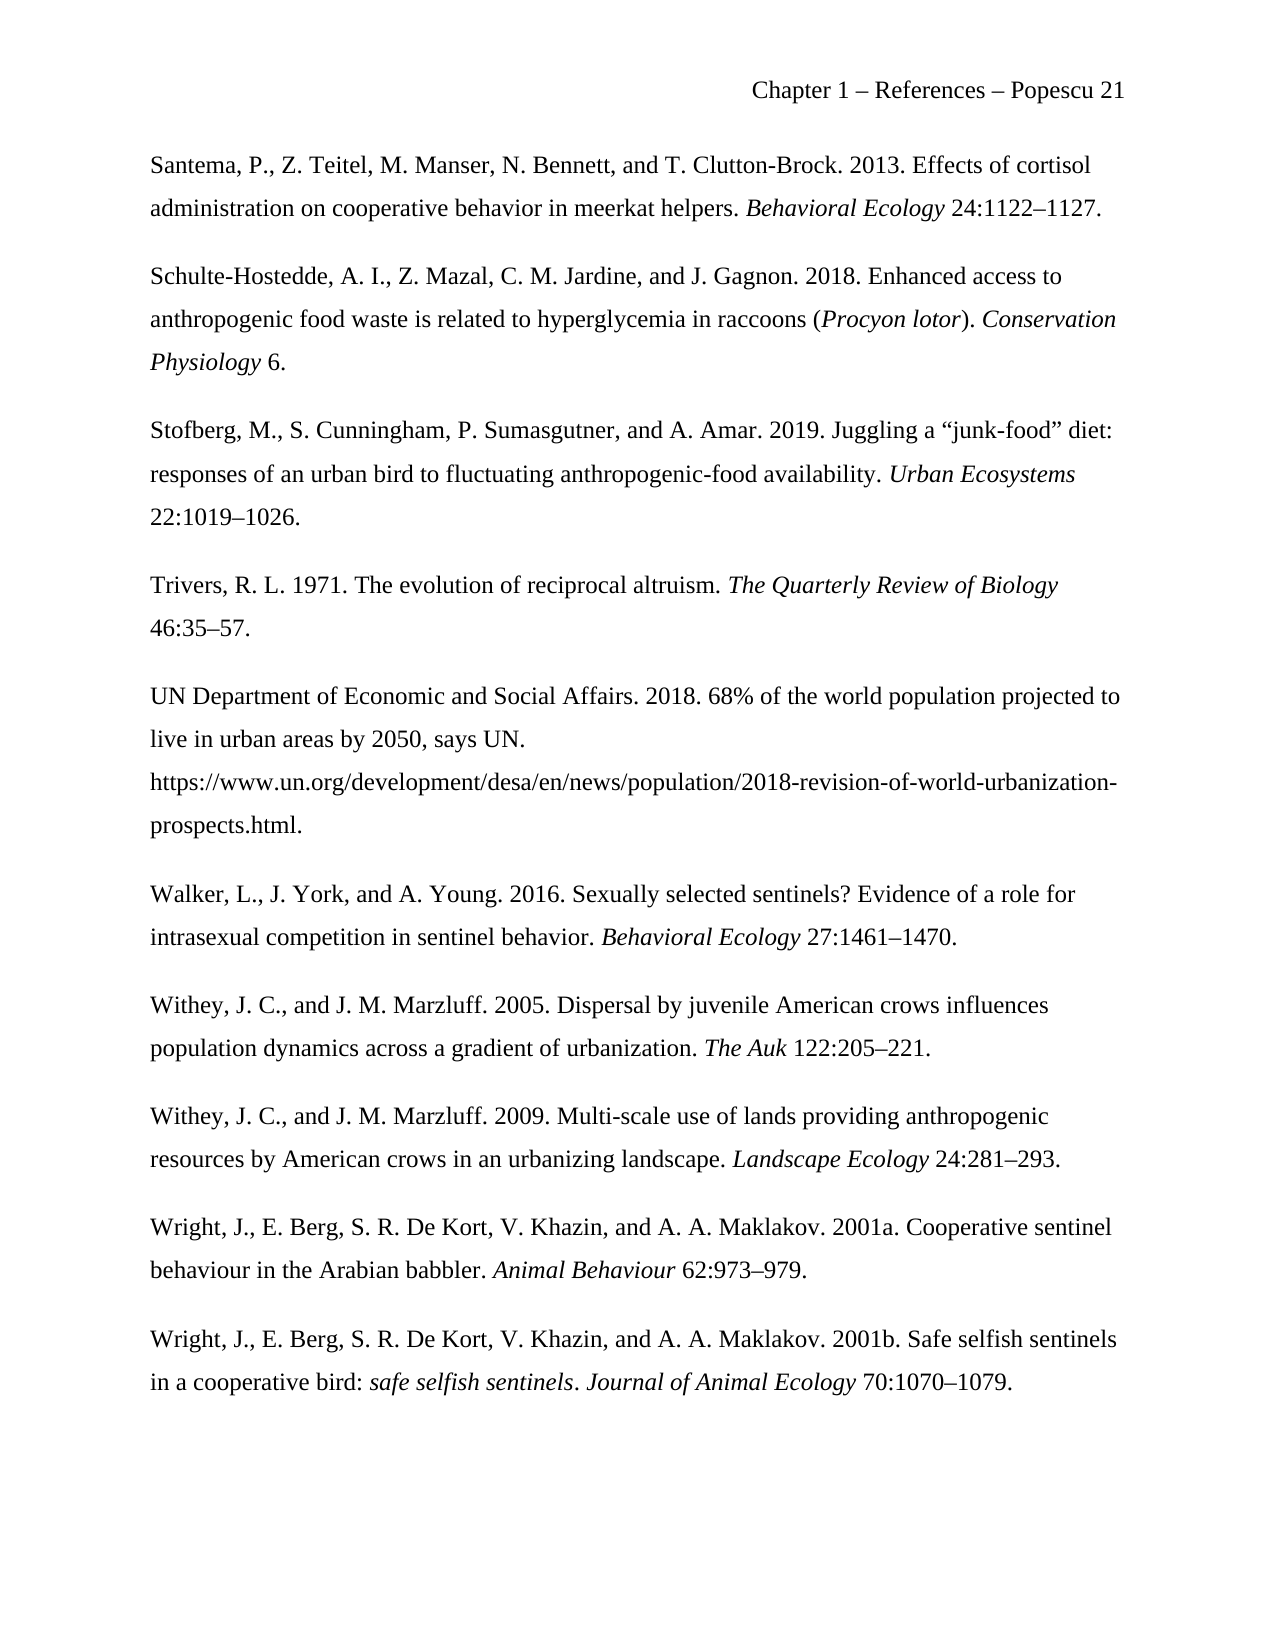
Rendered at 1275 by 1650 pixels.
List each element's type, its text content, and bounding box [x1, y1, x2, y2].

text Stofberg, M., S. Cunningham, P. Sumasgutner, and A. Amar. 2019. Juggling a “junk-food” diet: responses of an urban bird to fluctuating anthropogenic-food availability. Urban Ecosystems 22:1019–1026. [150, 416, 1125, 531]
text Santema, P., Z. Teitel, M. Manser, N. Bennett, and T. Clutton-Brock. 2013. Effects of cortisol administration on cooperative behavior in meerkat helpers. Behavioral Ecology 24:1122–1127. [150, 150, 1125, 222]
text Withey, J. C., and J. M. Marzluff. 2005. Dispersal by juvenile American crows influences population dynamics across a gradient of urbanization. The Auk 122:205–221. [150, 990, 1125, 1062]
text Schulte-Hostedde, A. I., Z. Mazal, C. M. Jardine, and J. Gagnon. 2018. Enhanced access to anthropogenic food waste is related to hyperglycemia in raccoons (Procyon lotor). Conservation Physiology 6. [150, 261, 1125, 376]
text Wright, J., E. Berg, S. R. De Kort, V. Khazin, and A. A. Maklakov. 2001a. Cooperative sentinel behaviour in the Arabian babbler. Animal Behaviour 62:973–979. [150, 1212, 1125, 1284]
text UN Department of Economic and Social Affairs. 2018. 68% of the world population projected to live in urban areas by 2050, says UN. https://www.un.org/development/desa/en/news/population/2018-revision-of-world-urbanization-prospects.html. [150, 681, 1125, 839]
text Wright, J., E. Berg, S. R. De Kort, V. Khazin, and A. A. Maklakov. 2001b. Safe selfish sentinels in a cooperative bird: safe selfish sentinels. Journal of Animal Ecology 70:1070–1079. [150, 1324, 1125, 1396]
text Walker, L., J. York, and A. Young. 2016. Sexually selected sentinels? Evidence of a role for intrasexual competition in sentinel behavior. Behavioral Ecology 27:1461–1470. [150, 879, 1125, 951]
text Withey, J. C., and J. M. Marzluff. 2009. Multi-scale use of lands providing anthropogenic resources by American crows in an urbanizing landscape. Landscape Ecology 24:281–293. [150, 1101, 1125, 1173]
text Trivers, R. L. 1971. The evolution of reciprocal altruism. The Quarterly Review of Biology 46:35–57. [150, 570, 1125, 642]
